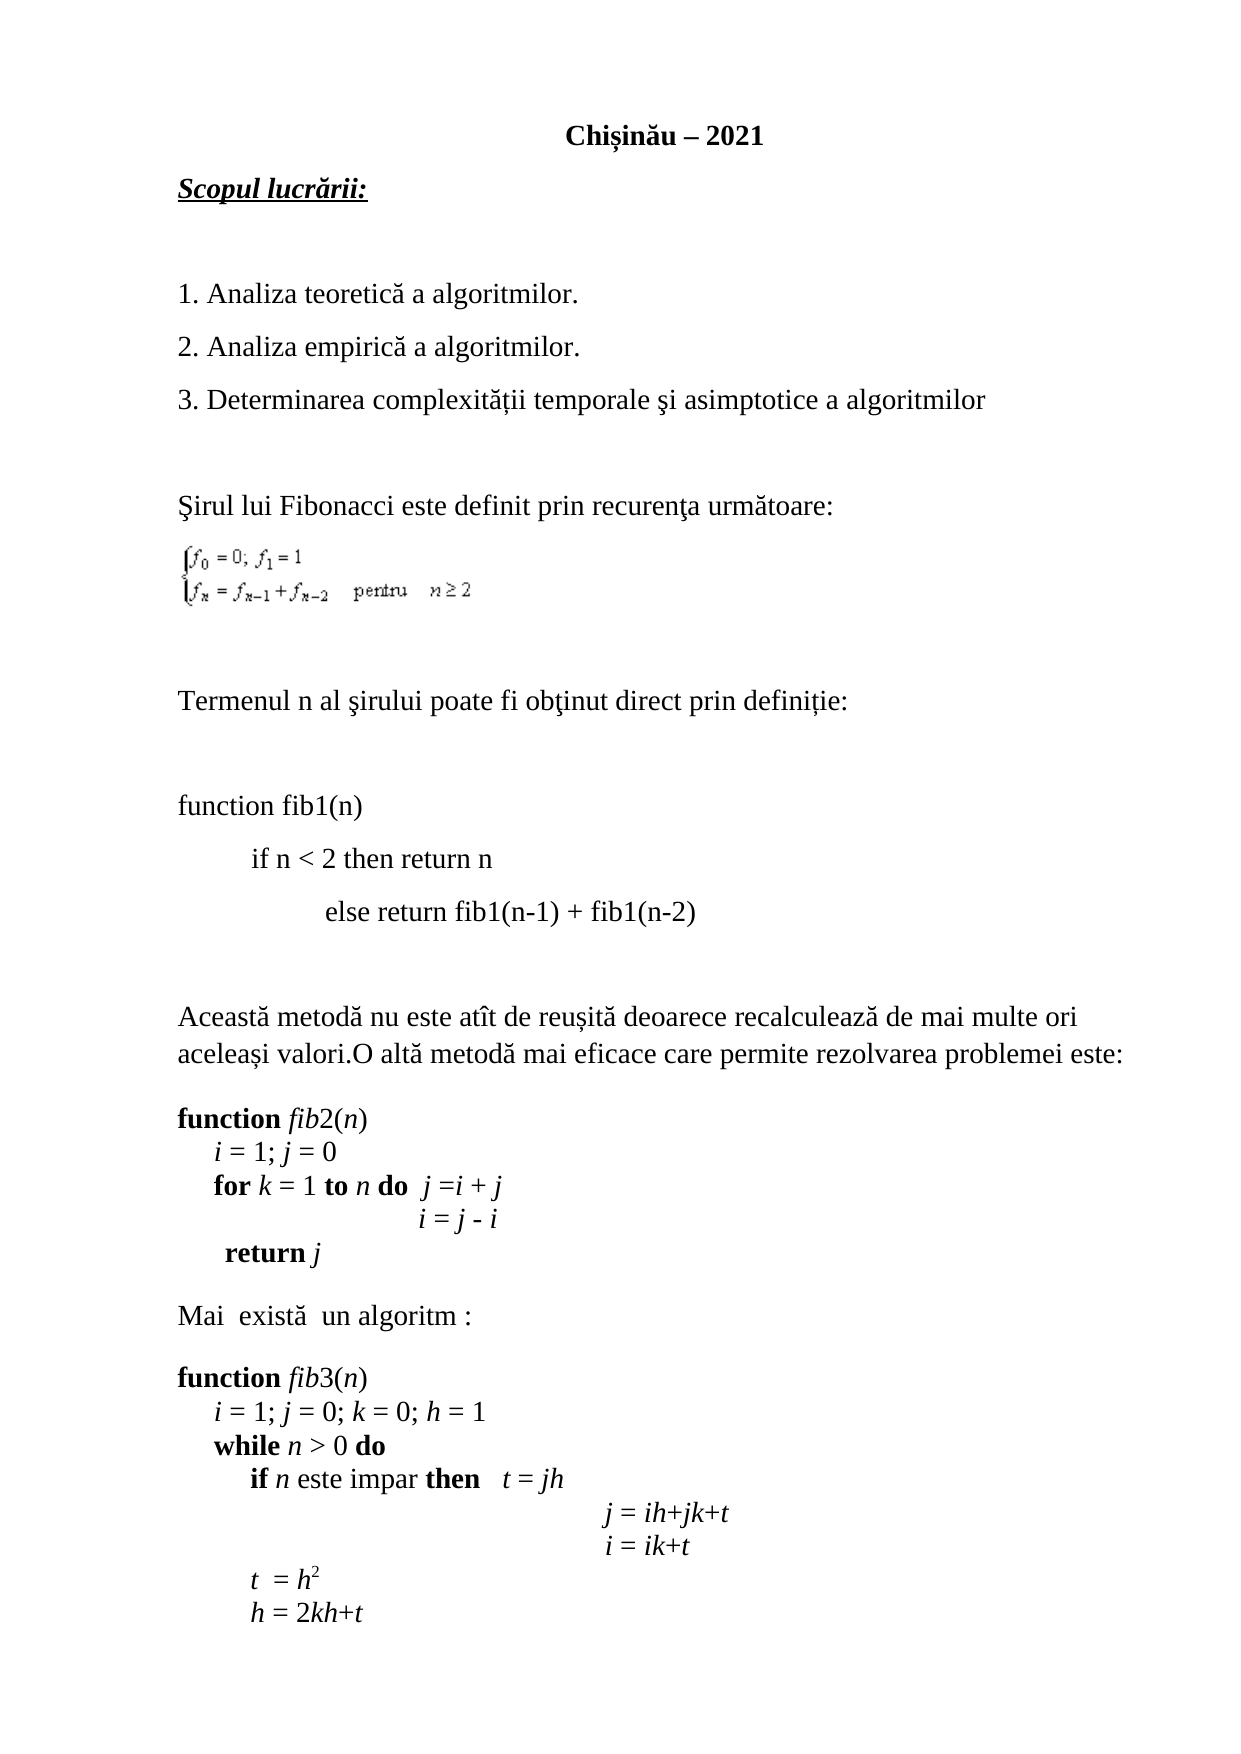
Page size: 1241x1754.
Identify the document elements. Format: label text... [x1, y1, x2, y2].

text function fib2(n) i = 1; j = 0 for k = 1 to n do j =i + j i = j - i return j [177, 1101, 1152, 1269]
text Scopul lucrării: [177, 171, 1152, 204]
picture [177, 540, 478, 611]
text Mai există un algoritm : [177, 1298, 1152, 1331]
text Şirul lui Fibonacci este definit prin recurenţa următoare: [177, 488, 1152, 521]
text 1. Analiza teoretică a algoritmilor. [177, 277, 1152, 310]
text Chișinău – 2021 [177, 118, 1152, 152]
text else return fib1(n-1) + fib1(n-2) [251, 894, 1152, 927]
text Această metodă nu este atît de reușită deoarece recalculează de mai multe ori aceleași valori.O altă metodă mai eficace care permite rezolvarea problemei este: [177, 999, 1152, 1069]
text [177, 1361, 1152, 1629]
text Termenul n al şirului poate fi obţinut direct prin definiție: [177, 683, 1152, 716]
text 3. Determinarea complexității temporale şi asimptotice a algoritmilor [177, 382, 1152, 416]
text 2. Analiza empirică a algoritmilor. [177, 329, 1152, 363]
text function fib1(n) [177, 788, 1152, 822]
text if n < 2 then return n [177, 841, 1152, 875]
